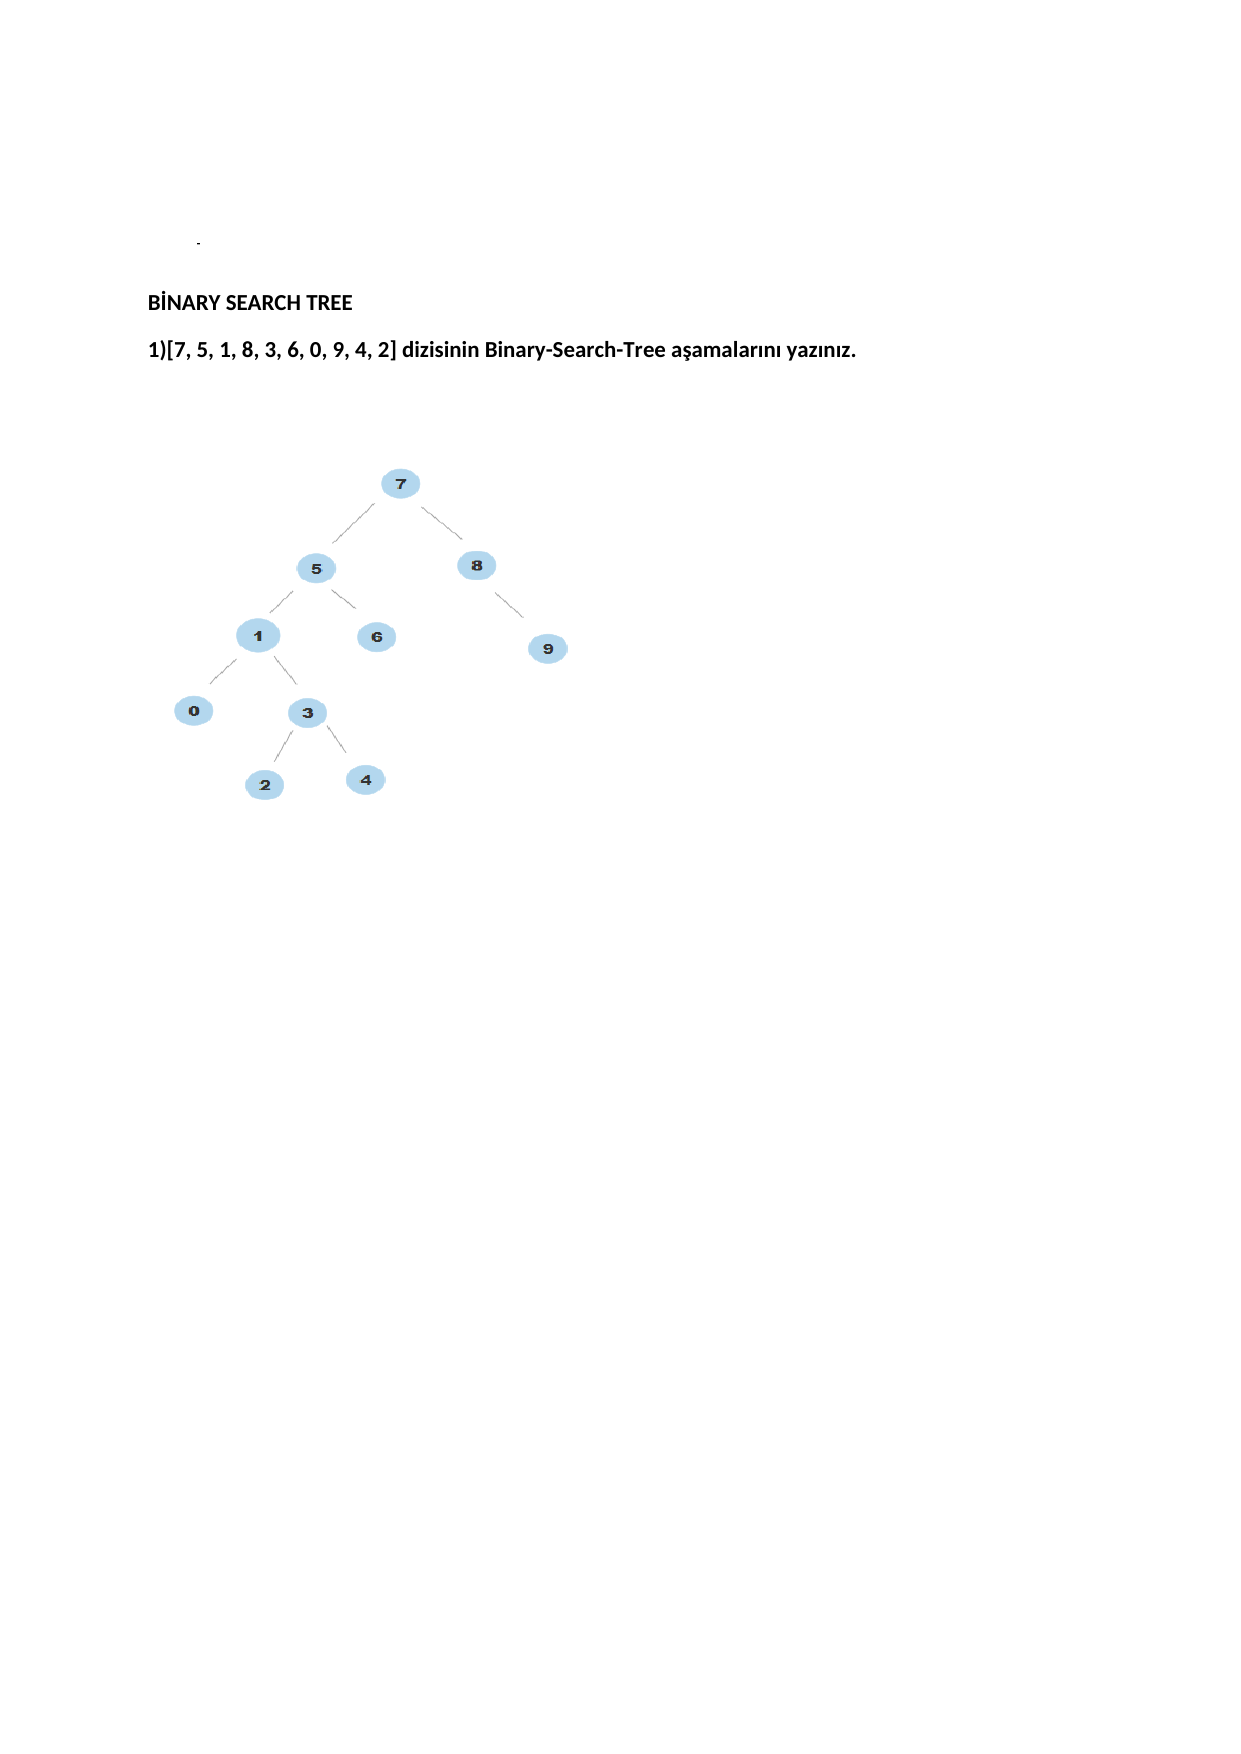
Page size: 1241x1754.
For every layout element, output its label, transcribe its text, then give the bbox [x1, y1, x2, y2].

text 1)[7, 5, 1, 8, 3, 6, 0, 9, 4, 2] dizisinin Binary-Search-Tree aşamalarını yazınız. [148, 335, 1093, 363]
picture [147, 428, 681, 817]
text BİNARY SEARCH TREE [148, 288, 1093, 316]
